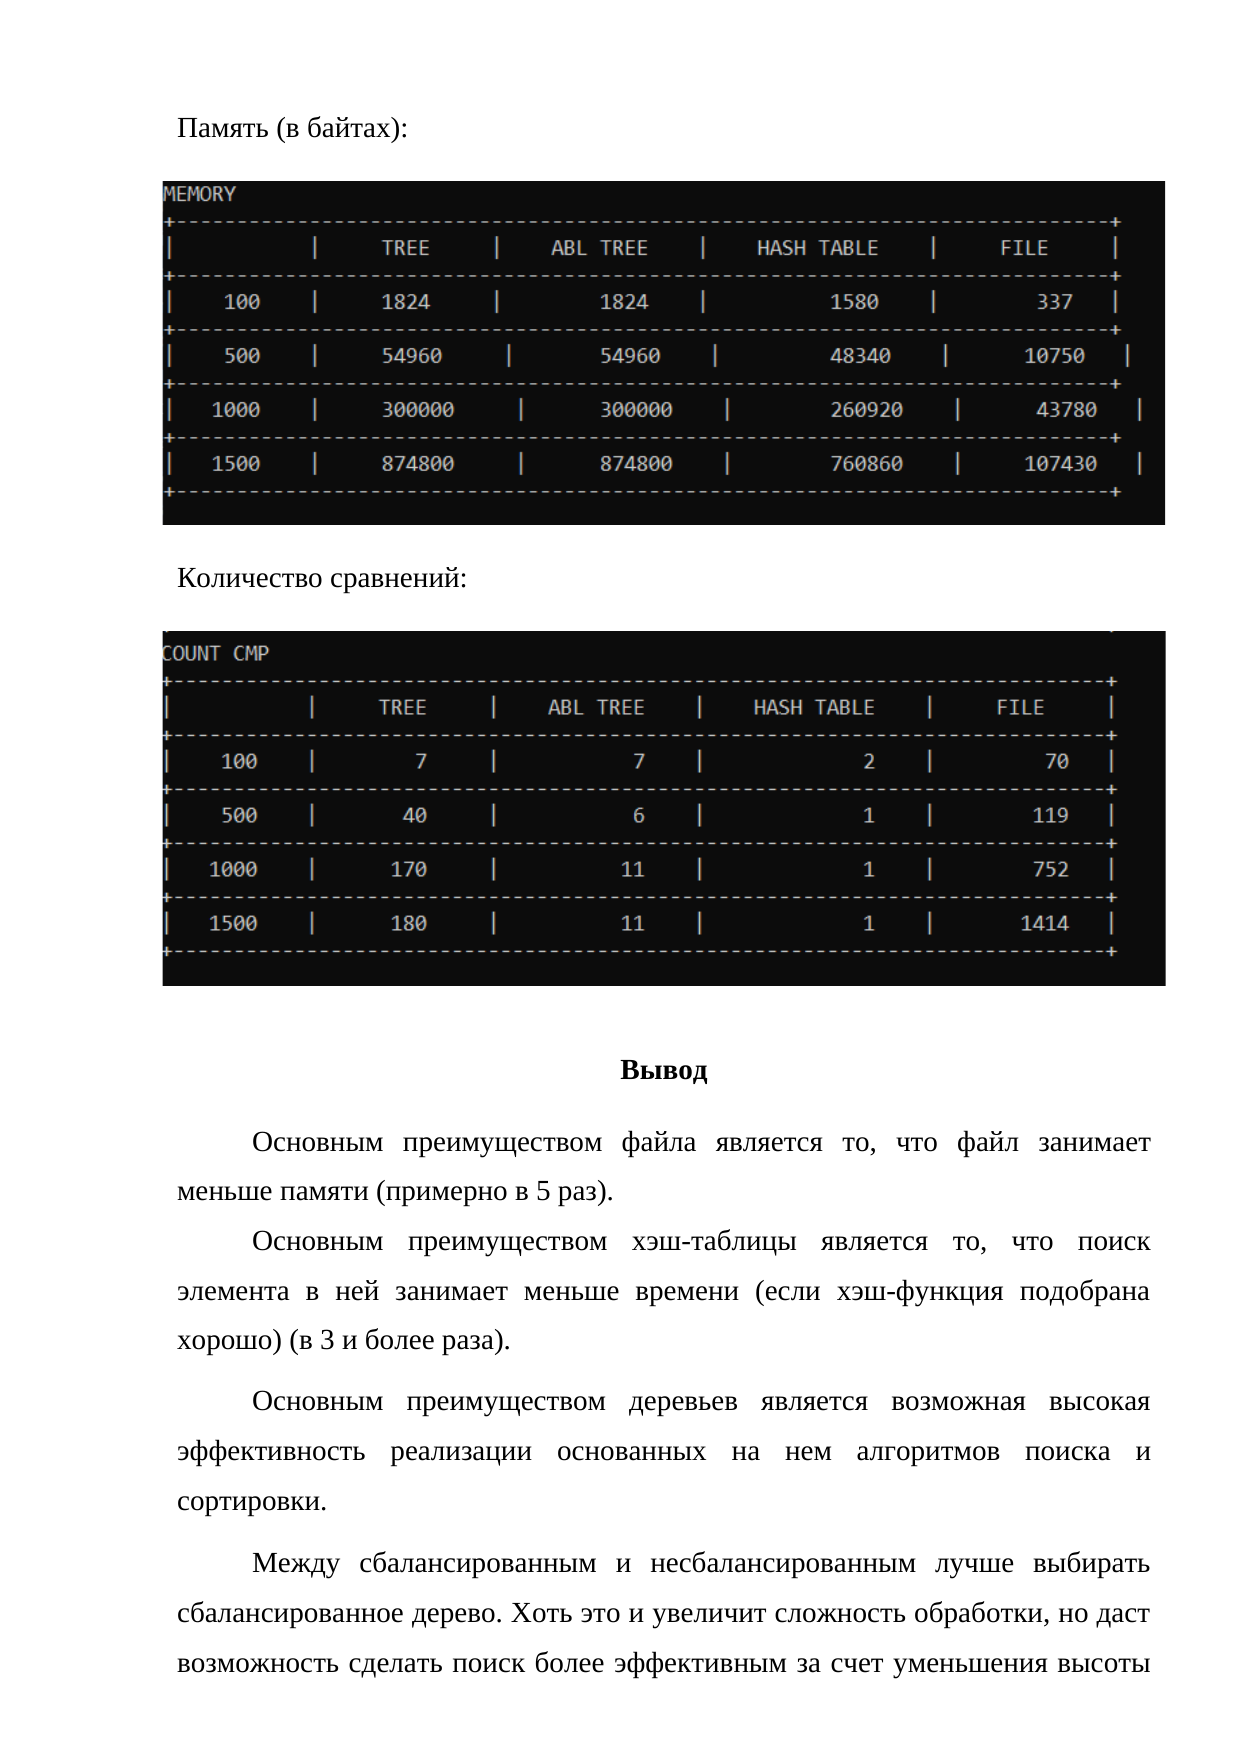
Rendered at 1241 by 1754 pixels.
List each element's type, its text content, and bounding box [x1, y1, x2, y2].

text Количество сравнений: [177, 560, 1165, 593]
text Память (в байтах): [177, 110, 1165, 144]
text Основным преимуществом хэш-таблицы является то, что поиск элемента в ней занимает меньше времени (если хэш-функция подобрана хорошо) (в 3 и более раза). [177, 1223, 1151, 1356]
text Вывод [337, 1052, 991, 1086]
text Основным преимуществом файла является то, что файл занимает меньше памяти (примерно в 5 раз). [177, 1124, 1151, 1207]
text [177, 1545, 1151, 1679]
picture [162, 181, 1166, 525]
picture [162, 631, 1166, 986]
text Основным преимуществом деревьев является возможная высокая эффективность реализации основанных на нем алгоритмов поиска и сортировки. [177, 1383, 1151, 1517]
